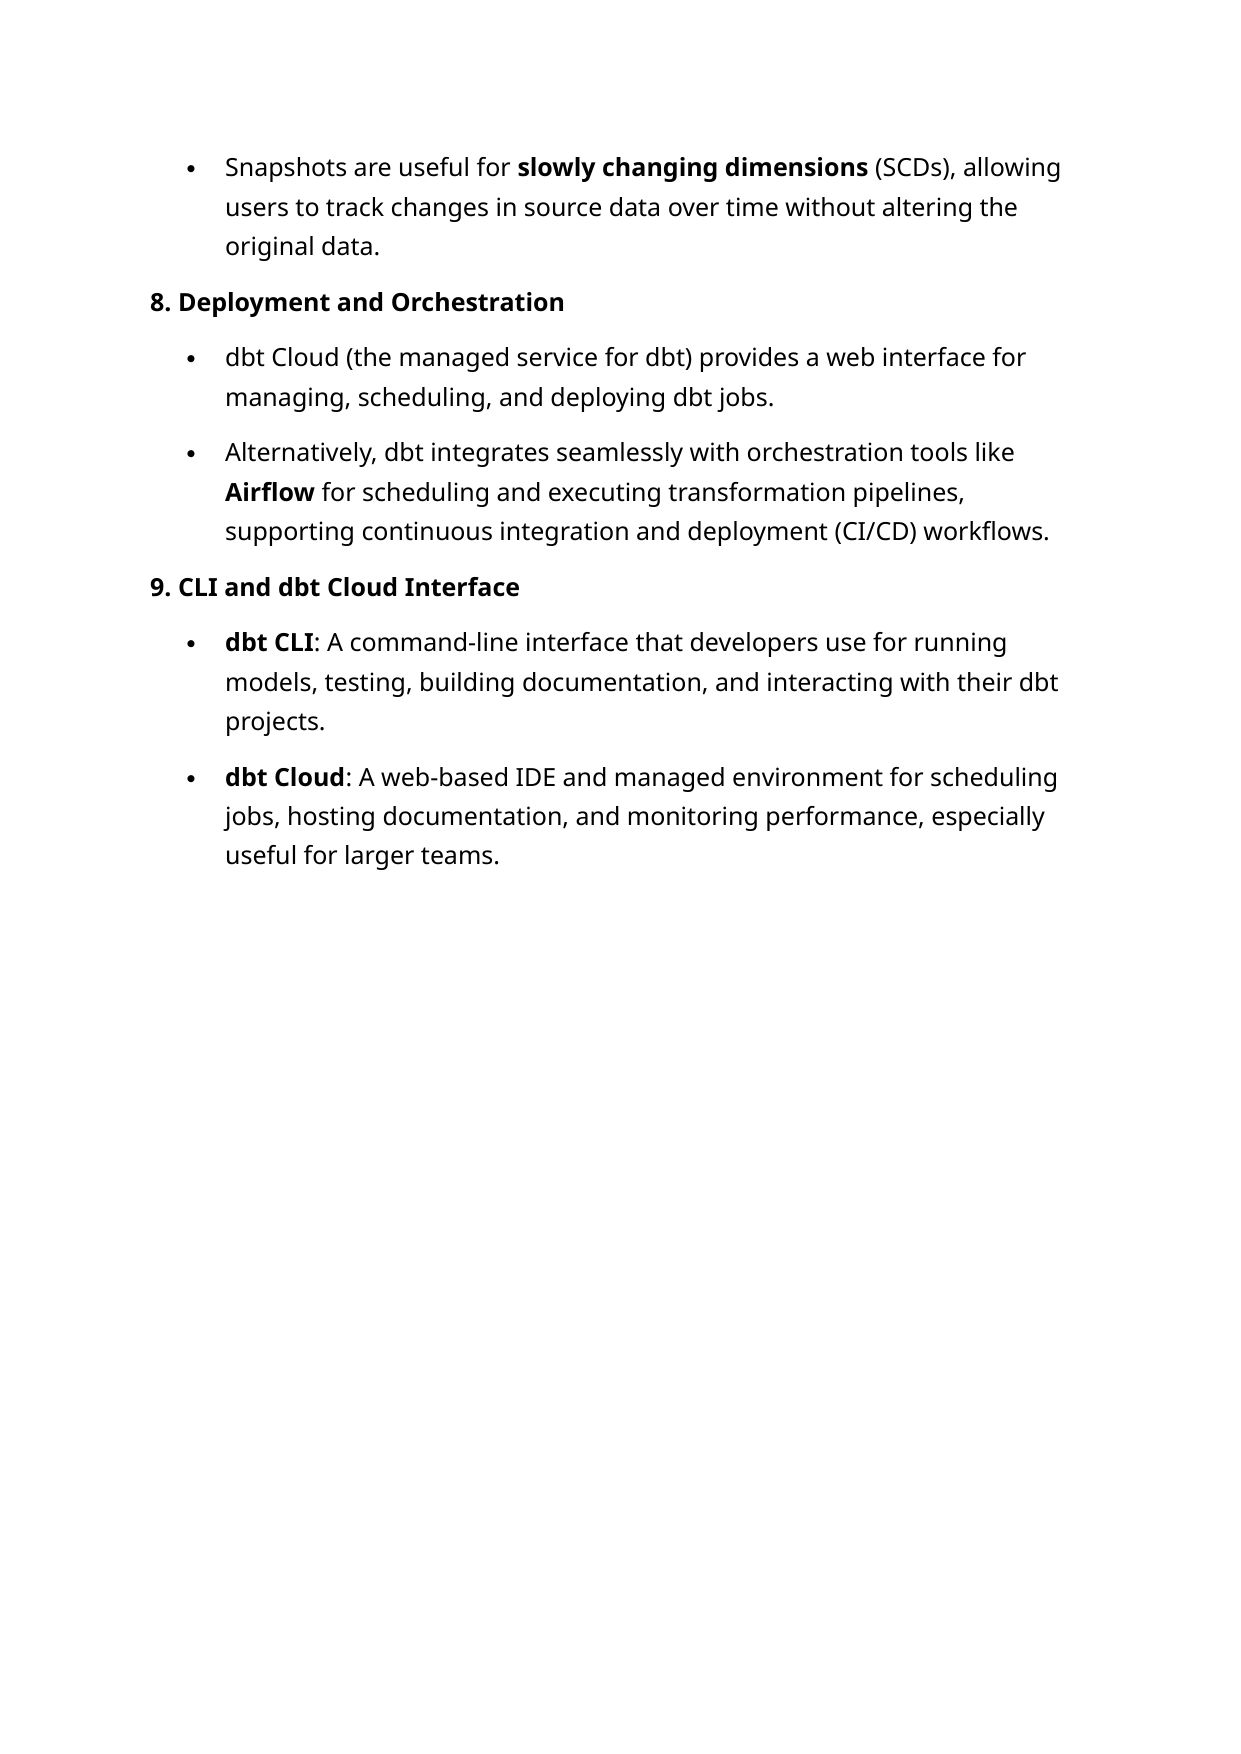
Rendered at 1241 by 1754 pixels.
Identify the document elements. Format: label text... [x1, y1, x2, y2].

text 8. Deployment and Orchestration [150, 284, 1090, 318]
list dbt CLI: A command-line interface that developers use for running models, testing, building documentation, and interacting with their dbt projects. [187, 625, 1090, 737]
text 9. CLI and dbt Cloud Interface [150, 569, 1090, 603]
list dbt Cloud: A web-based IDE and managed environment for scheduling jobs, hosting documentation, and monitoring performance, especially useful for larger teams. [187, 759, 1090, 872]
list Alternatively, dbt integrates seamlessly with orchestration tools like Airflow for scheduling and executing transformation pipelines, supporting continuous integration and deployment (CI/CD) workflows. [187, 435, 1090, 547]
list dbt Cloud (the managed service for dbt) provides a web interface for managing, scheduling, and deploying dbt jobs. [187, 340, 1090, 413]
list Snapshots are useful for slowly changing dimensions (SCDs), allowing users to track changes in source data over time without altering the original data. [187, 150, 1090, 262]
